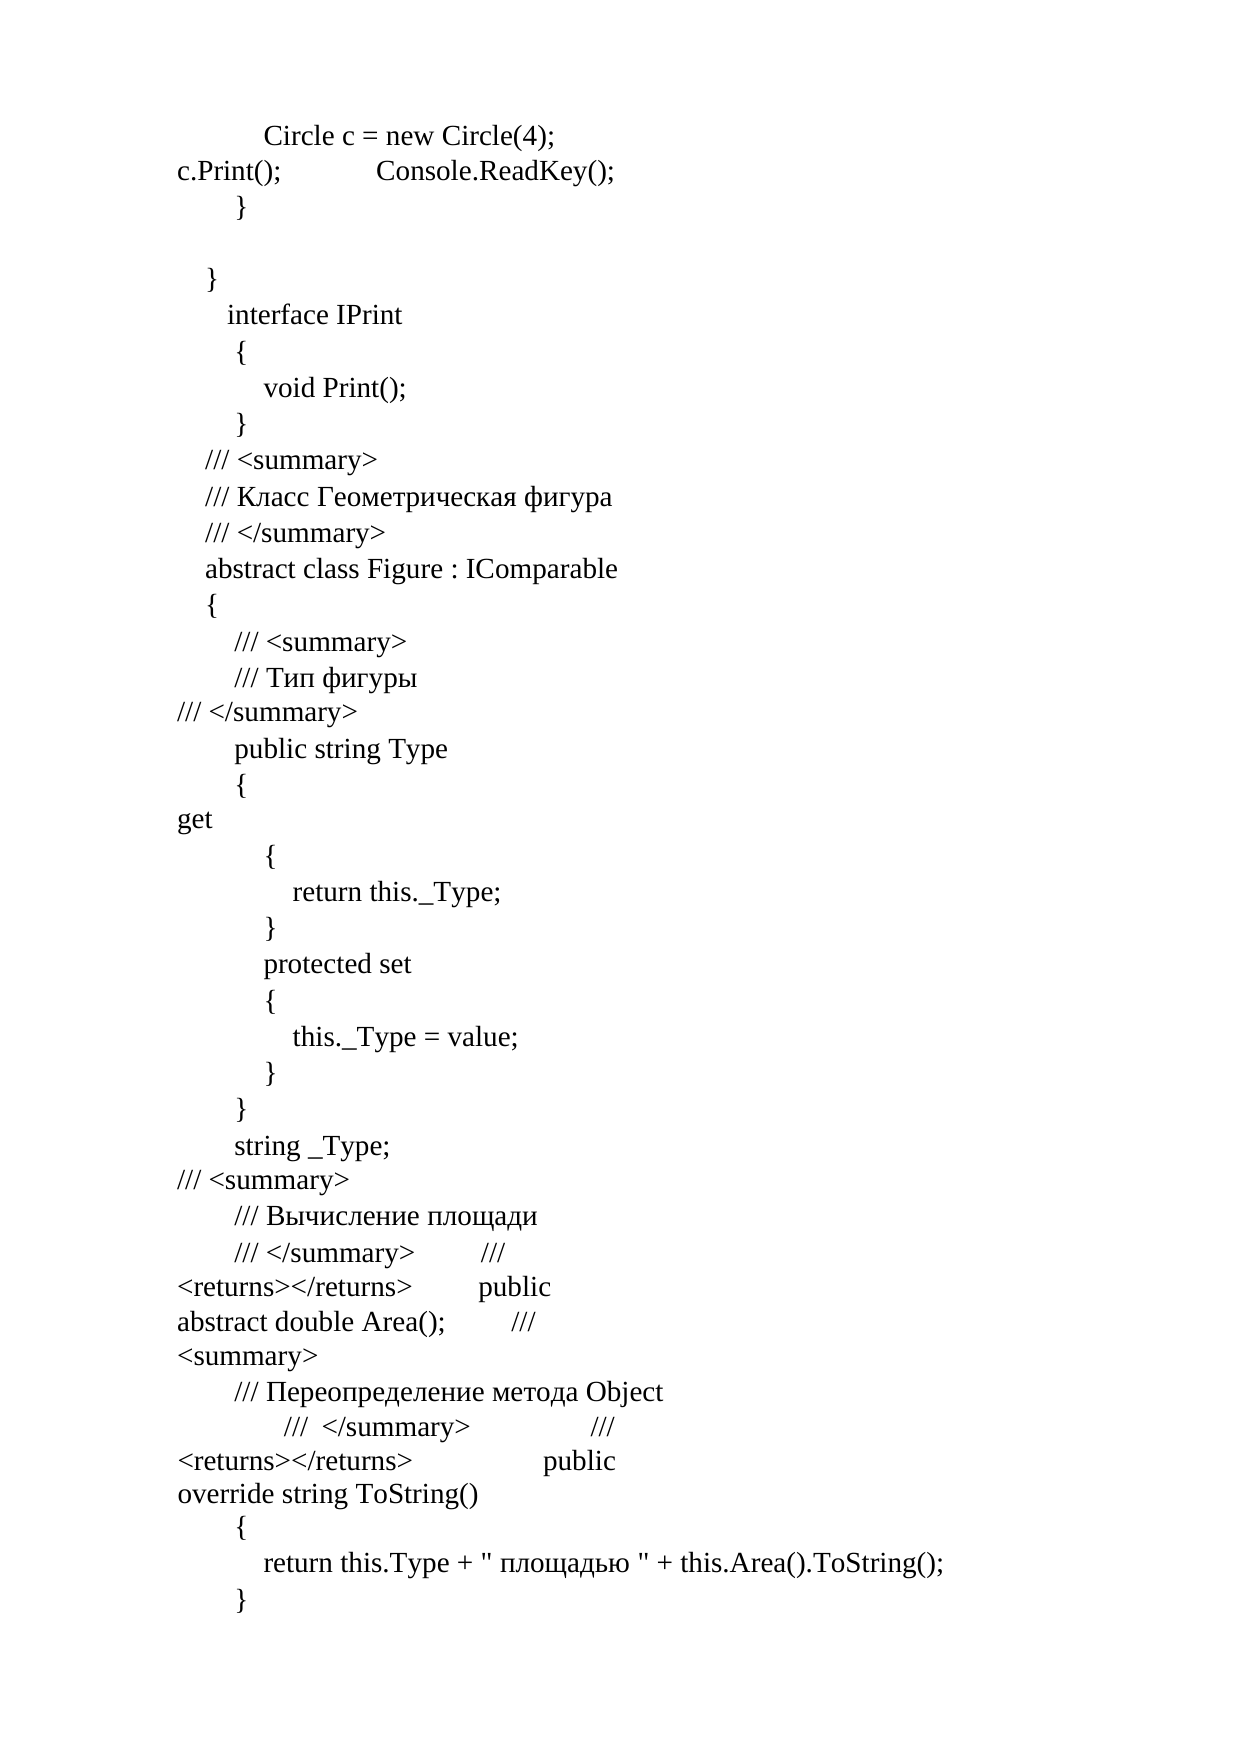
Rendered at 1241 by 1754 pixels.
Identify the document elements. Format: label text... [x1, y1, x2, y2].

text } [176, 189, 1167, 222]
text { get [176, 767, 300, 835]
text Circle c = new Circle(4); c.Print(); Console.ReadKey(); [176, 118, 669, 186]
text /// Вычисление площади [176, 1198, 1167, 1232]
text /// <summary> [176, 442, 1167, 476]
text return this._Type; [176, 874, 1167, 907]
text /// </summary> [176, 515, 1167, 548]
text /// Тип фигуры /// </summary> [176, 660, 451, 728]
text { [176, 334, 1167, 367]
text /// </summary> /// <returns></returns> public abstract double Area(); /// <summary> [176, 1235, 584, 1372]
text } [176, 1582, 1167, 1615]
text /// </summary> /// <returns></returns> public override string ToString() [177, 1411, 617, 1509]
text abstract class Figure : IComparable [176, 551, 1167, 585]
text } [176, 406, 1167, 440]
text /// Класс Геометрическая фигура [176, 479, 1167, 512]
text /// Переопределение метода Object [176, 1374, 1167, 1408]
text void Print(); [176, 370, 1167, 403]
text interface IPrint [176, 297, 1167, 331]
text } [176, 261, 1167, 295]
text this._Type = value; [176, 1019, 1167, 1052]
text } [176, 1091, 1167, 1125]
text protected set [176, 946, 1167, 980]
text { [176, 838, 1167, 871]
text return this.Type + " площадью " + this.Area().ToString(); [176, 1546, 1167, 1579]
text { [176, 587, 1167, 621]
text { [176, 1509, 1167, 1543]
text string _Type; /// <summary> [176, 1128, 424, 1196]
text } [176, 910, 1167, 944]
text public string Type [176, 731, 1167, 764]
text } [176, 1055, 1167, 1089]
text /// <summary> [176, 624, 1167, 657]
text { [176, 983, 1167, 1016]
